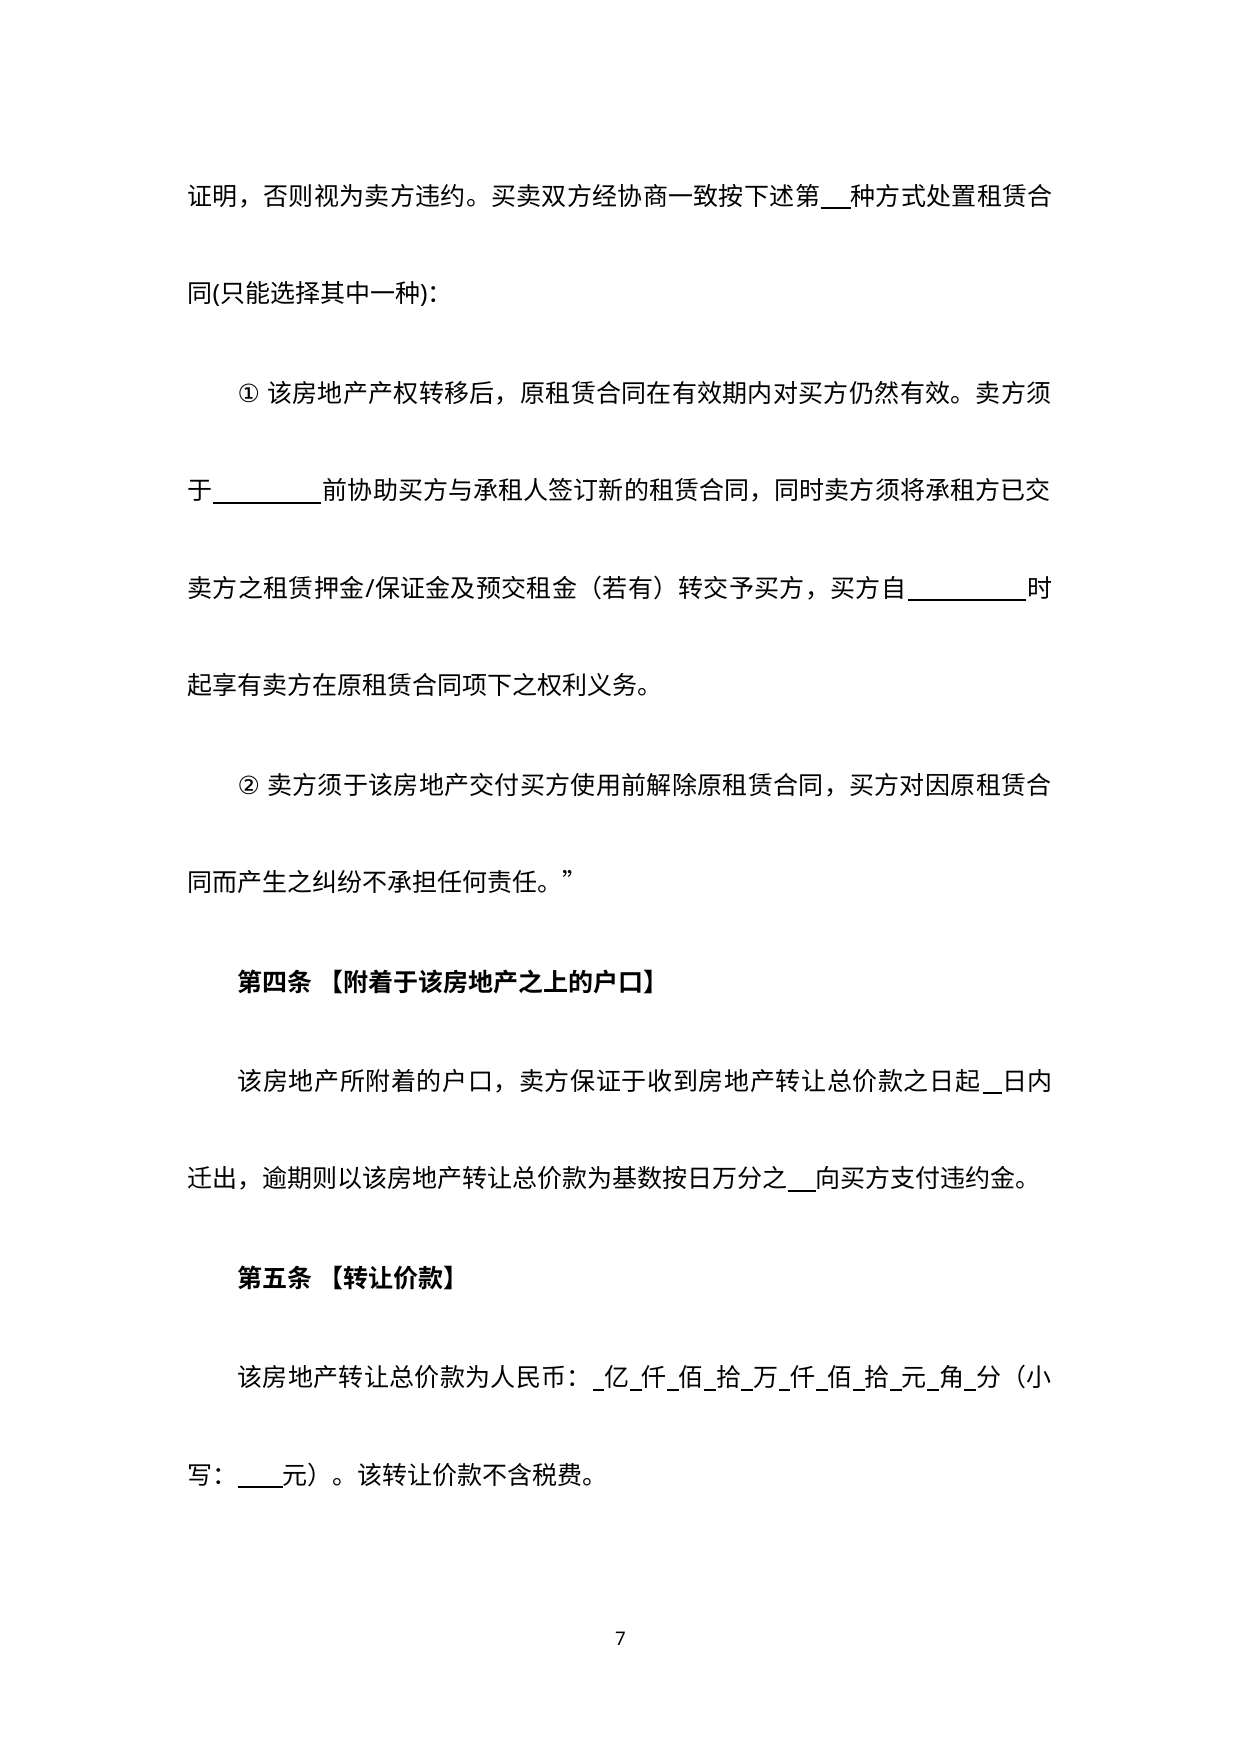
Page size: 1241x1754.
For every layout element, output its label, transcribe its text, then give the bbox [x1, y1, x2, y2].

text ① 该房地产产权转移后，原租赁合同在有效期内对买方仍然有效。卖方须于 前协助买方与承租人签订新的租赁合同，同时卖方须将承租方已交卖方之租赁押金/保证金及预交租金（若有）转交予买方，买方自 时起享有卖方在原租赁合同项下之权利义务。 [187, 359, 1053, 716]
text ② 卖方须于该房地产交付买方使用前解除原租赁合同，买方对因原租赁合同而产生之纠纷不承担任何责任。” [187, 751, 1053, 913]
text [187, 162, 1053, 324]
text 第五条 【转让价款】 [187, 1244, 1053, 1309]
text 该房地产转让总价款为人民币： 亿 仟 佰 拾 万 仟 佰 拾 元 角 分（小写： 元）。该转让价款不含税费。 [187, 1343, 1053, 1506]
text 该房地产所附着的户口，卖方保证于收到房地产转让总价款之日起 日内迁出，逾期则以该房地产转让总价款为基数按日万分之 向买方支付违约金。 [187, 1047, 1053, 1209]
text 第四条 【附着于该房地产之上的户口】 [187, 948, 1053, 1013]
